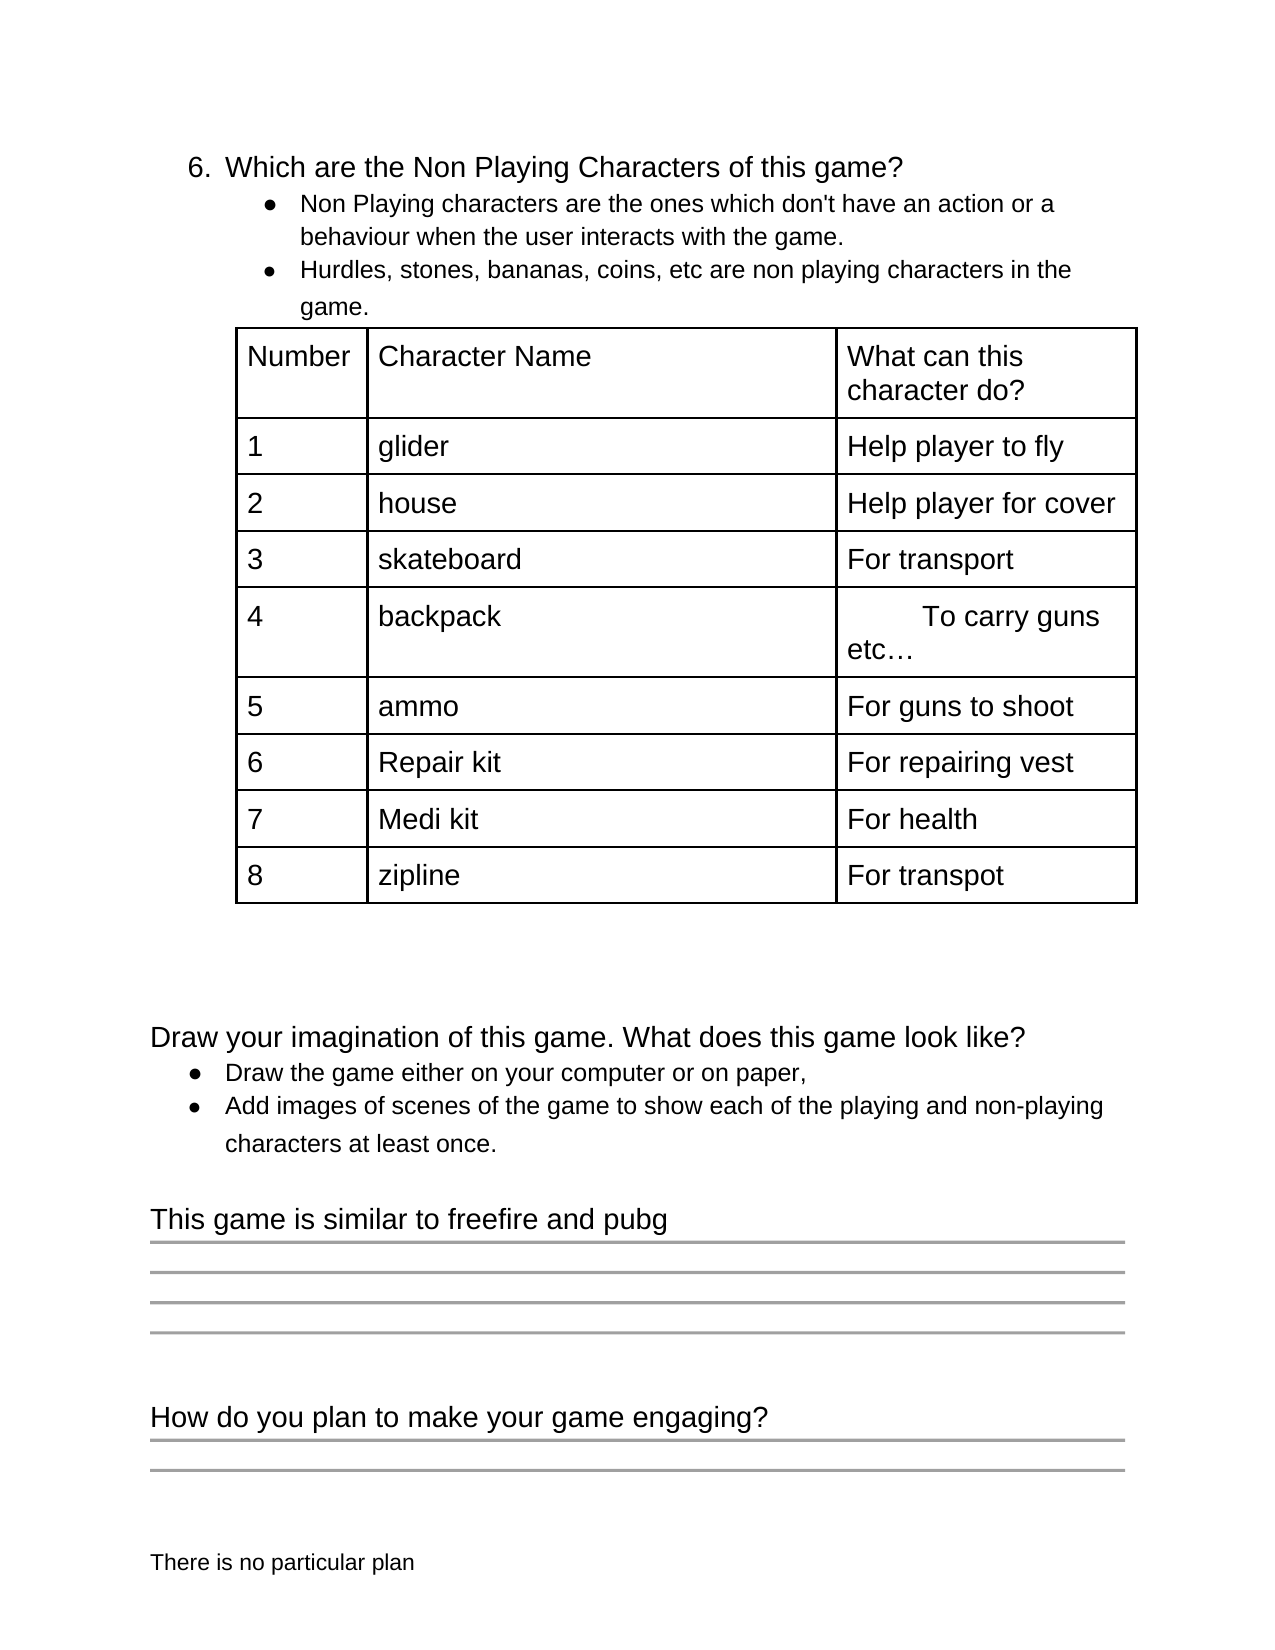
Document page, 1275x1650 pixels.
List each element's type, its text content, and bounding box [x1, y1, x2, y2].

table_cell 5 [238, 678, 366, 733]
table_cell house [369, 475, 835, 530]
table_cell For guns to shoot [838, 678, 1135, 733]
table_header What can this character do? [838, 329, 1135, 417]
table_cell skateboard [369, 532, 835, 586]
text Draw your imagination of this game. What does this game look like? [150, 1020, 1125, 1053]
table_cell For transport [838, 532, 1135, 586]
table_cell 7 [238, 791, 366, 846]
table_cell 4 [238, 588, 366, 676]
table_cell zipline [369, 848, 835, 902]
list Hurdles, stones, bananas, coins, etc are non playing characters in the game. [262, 254, 1125, 322]
table_cell backpack [369, 588, 835, 676]
list Non Playing characters are the ones which don't have an action or a behaviour when the user interacts with the game. [262, 188, 1125, 250]
list Add images of scenes of the game to show each of the playing and non-playing characters at least once. [187, 1091, 1125, 1159]
table_cell 8 [238, 848, 366, 902]
list Which are the Non Playing Characters of this game? [187, 150, 1125, 183]
table_cell Repair kit [369, 735, 835, 789]
text How do you plan to make your game engaging? [150, 1400, 1125, 1434]
table_cell For health [838, 791, 1135, 846]
table_cell glider [369, 419, 835, 473]
table_cell ammo [369, 678, 835, 733]
text This game is similar to freefire and pubg [150, 1202, 1125, 1236]
table_cell Help player to fly [838, 419, 1135, 473]
table_cell For transpot [838, 848, 1135, 902]
list Draw the game either on your computer or on paper, [187, 1058, 1125, 1087]
table_cell Medi kit [369, 791, 835, 846]
table_cell 3 [238, 532, 366, 586]
table_cell To carry guns etc… [838, 588, 1135, 676]
table_cell For repairing vest [838, 735, 1135, 789]
table_header Number [238, 329, 366, 417]
table_cell Help player for cover [838, 475, 1135, 530]
table_cell 6 [238, 735, 366, 789]
table_cell 1 [238, 419, 366, 473]
table_header Character Name [369, 329, 835, 417]
table_cell 2 [238, 475, 366, 530]
